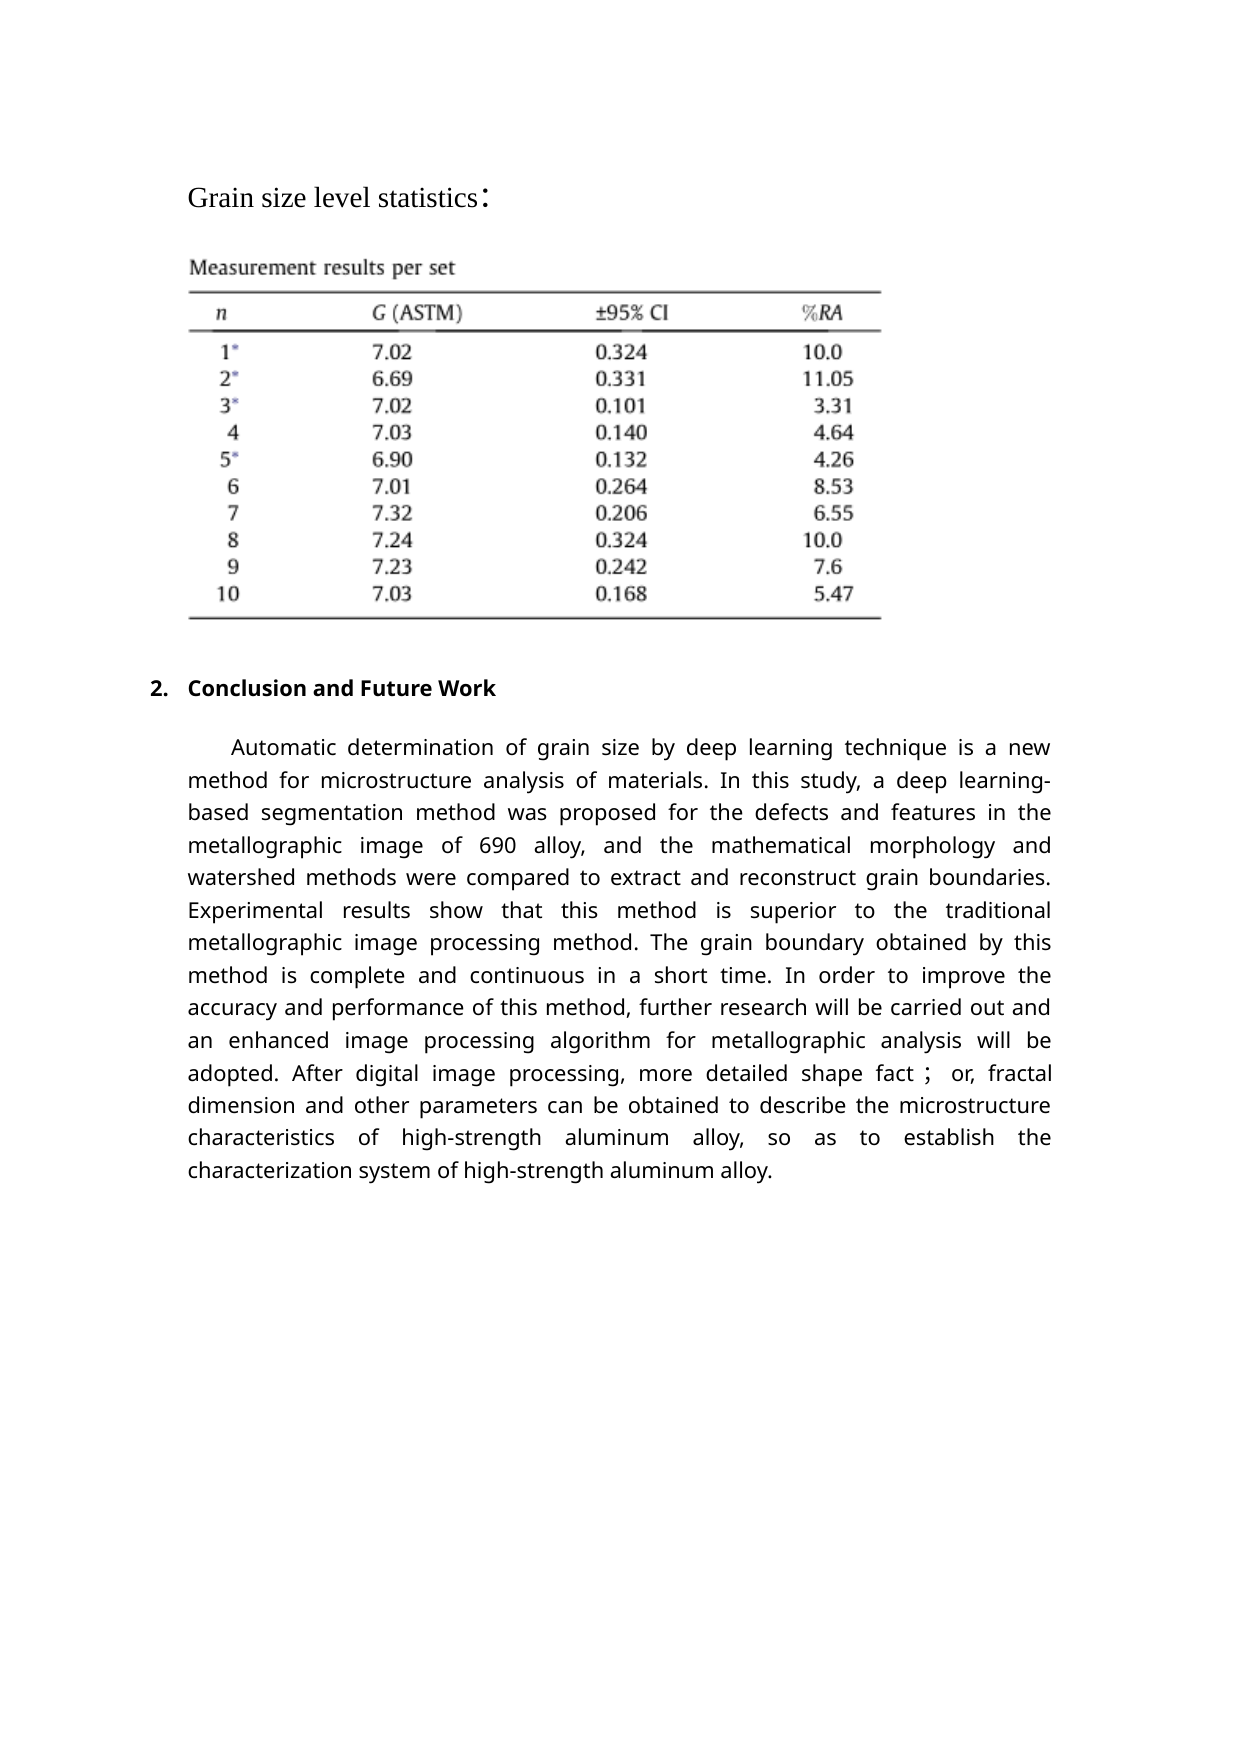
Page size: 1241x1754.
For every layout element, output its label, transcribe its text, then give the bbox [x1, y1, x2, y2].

picture [187, 254, 902, 629]
text Automatic determination of grain size by deep learning technique is a new method for microstructure analysis of materials. In this study, a deep learning-based segmentation method was proposed for the defects and features in the metallographic image of 690 alloy, and the mathematical morphology and watershed methods were compared to extract and reconstruct grain boundaries. Experimental results show that this method is superior to the traditional metallographic image processing method. The grain boundary obtained by this method is complete and continuous in a short time. In order to improve the accuracy and performance of this method, further research will be carried out and an enhanced image processing algorithm for metallographic analysis will be adopted. After digital image processing, more detailed shape fact；or, fractal dimension and other parameters can be obtained to describe the microstructure characteristics of high-strength aluminum alloy, so as to establish the characterization system of high-strength aluminum alloy. [187, 731, 1053, 1186]
text Grain size level statistics： [187, 162, 1053, 227]
list Conclusion and Future Work [150, 671, 1053, 704]
